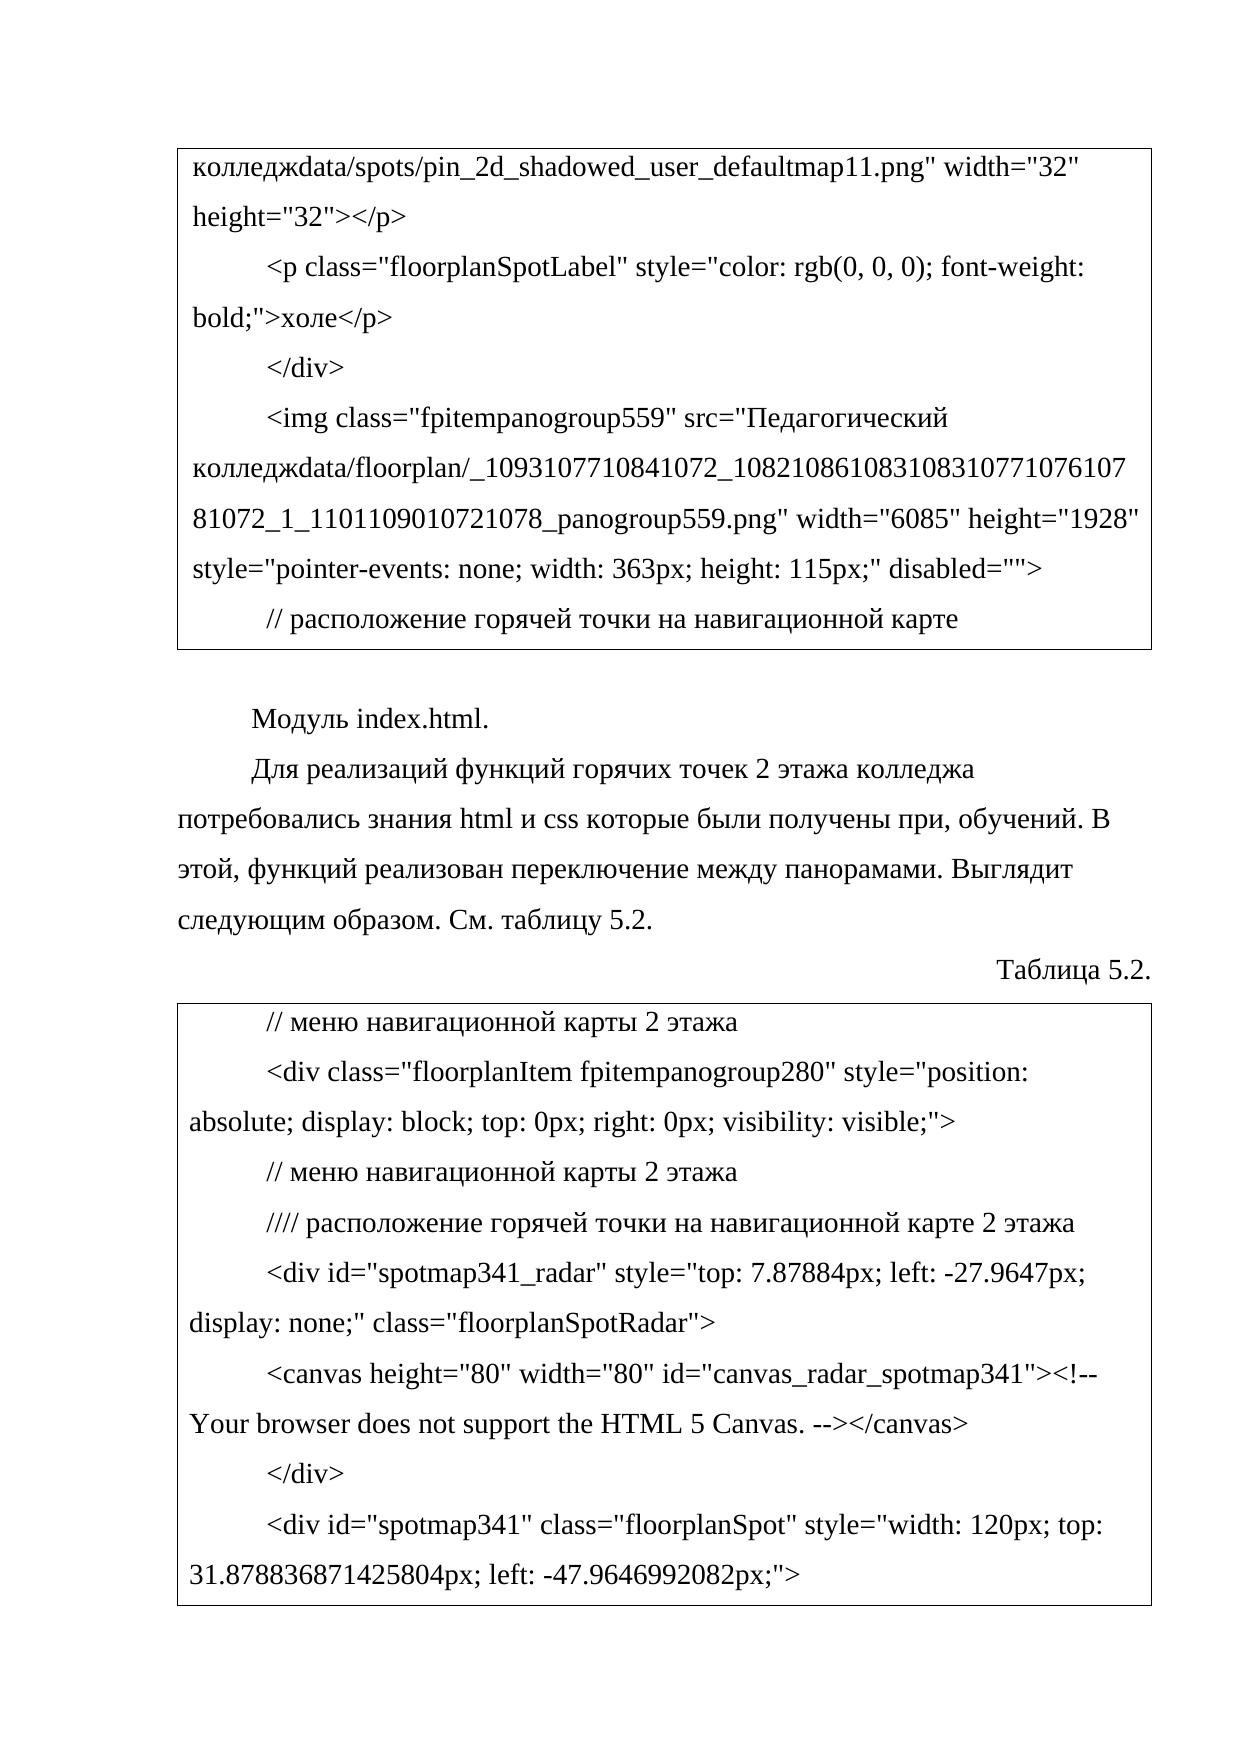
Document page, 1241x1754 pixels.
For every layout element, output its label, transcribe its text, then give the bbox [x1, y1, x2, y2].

list Для реализаций функций горячих точек 2 этажа колледжа потребовались знания html и css которые были получены при, обучений. В этой, функций реализован переключение между панорамами. Выглядит следующим образом. См. таблицу 5.2. [177, 751, 1152, 936]
list Модуль index.html. [177, 701, 1152, 734]
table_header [178, 1004, 1151, 1605]
list Таблица 5.2. [177, 952, 1152, 986]
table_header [178, 149, 1151, 649]
